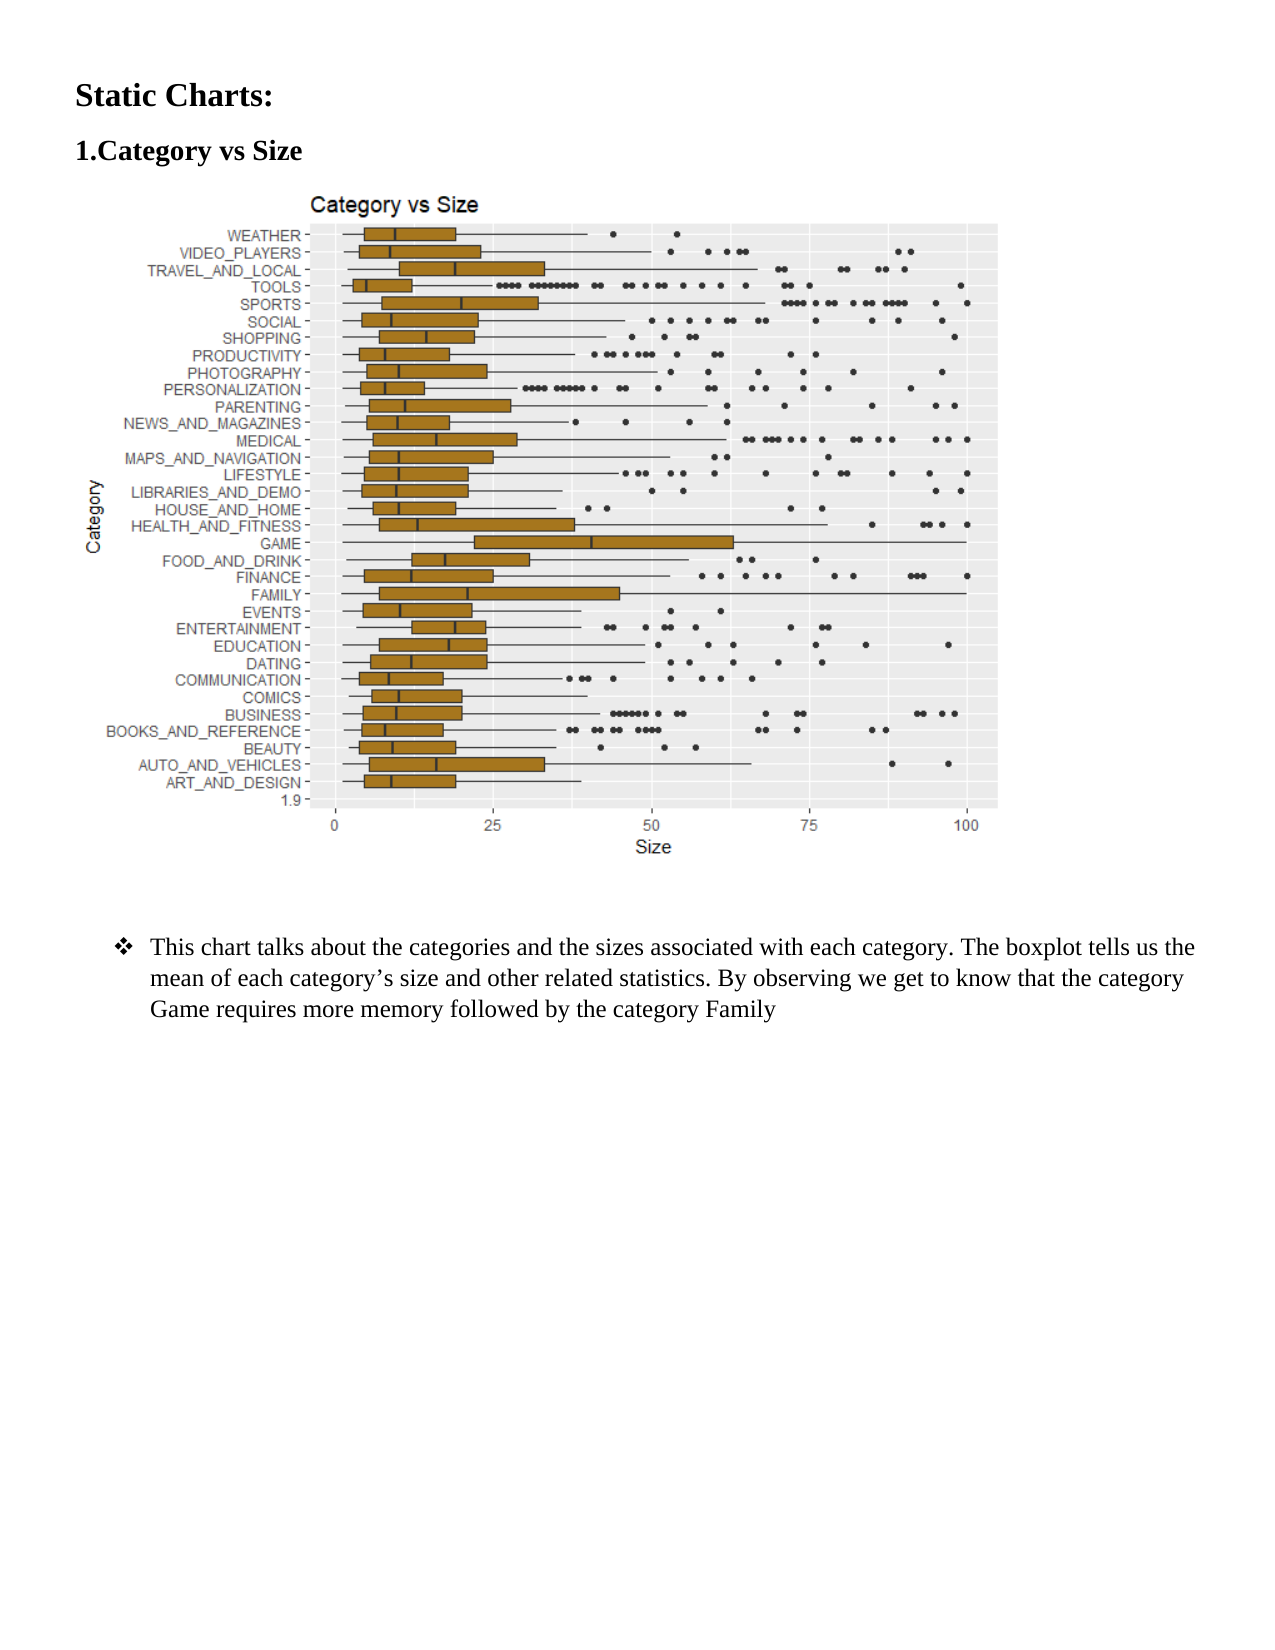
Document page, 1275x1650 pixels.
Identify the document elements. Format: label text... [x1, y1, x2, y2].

list This chart talks about the categories and the sizes associated with each category. The boxplot tells us the mean of each category’s size and other related statistics. By observing we get to know that the category Game requires more memory followed by the category Family [112, 932, 1200, 1023]
text Static Charts: [75, 75, 1200, 113]
text 1.Category vs Size [75, 133, 1200, 167]
picture [75, 185, 1008, 866]
